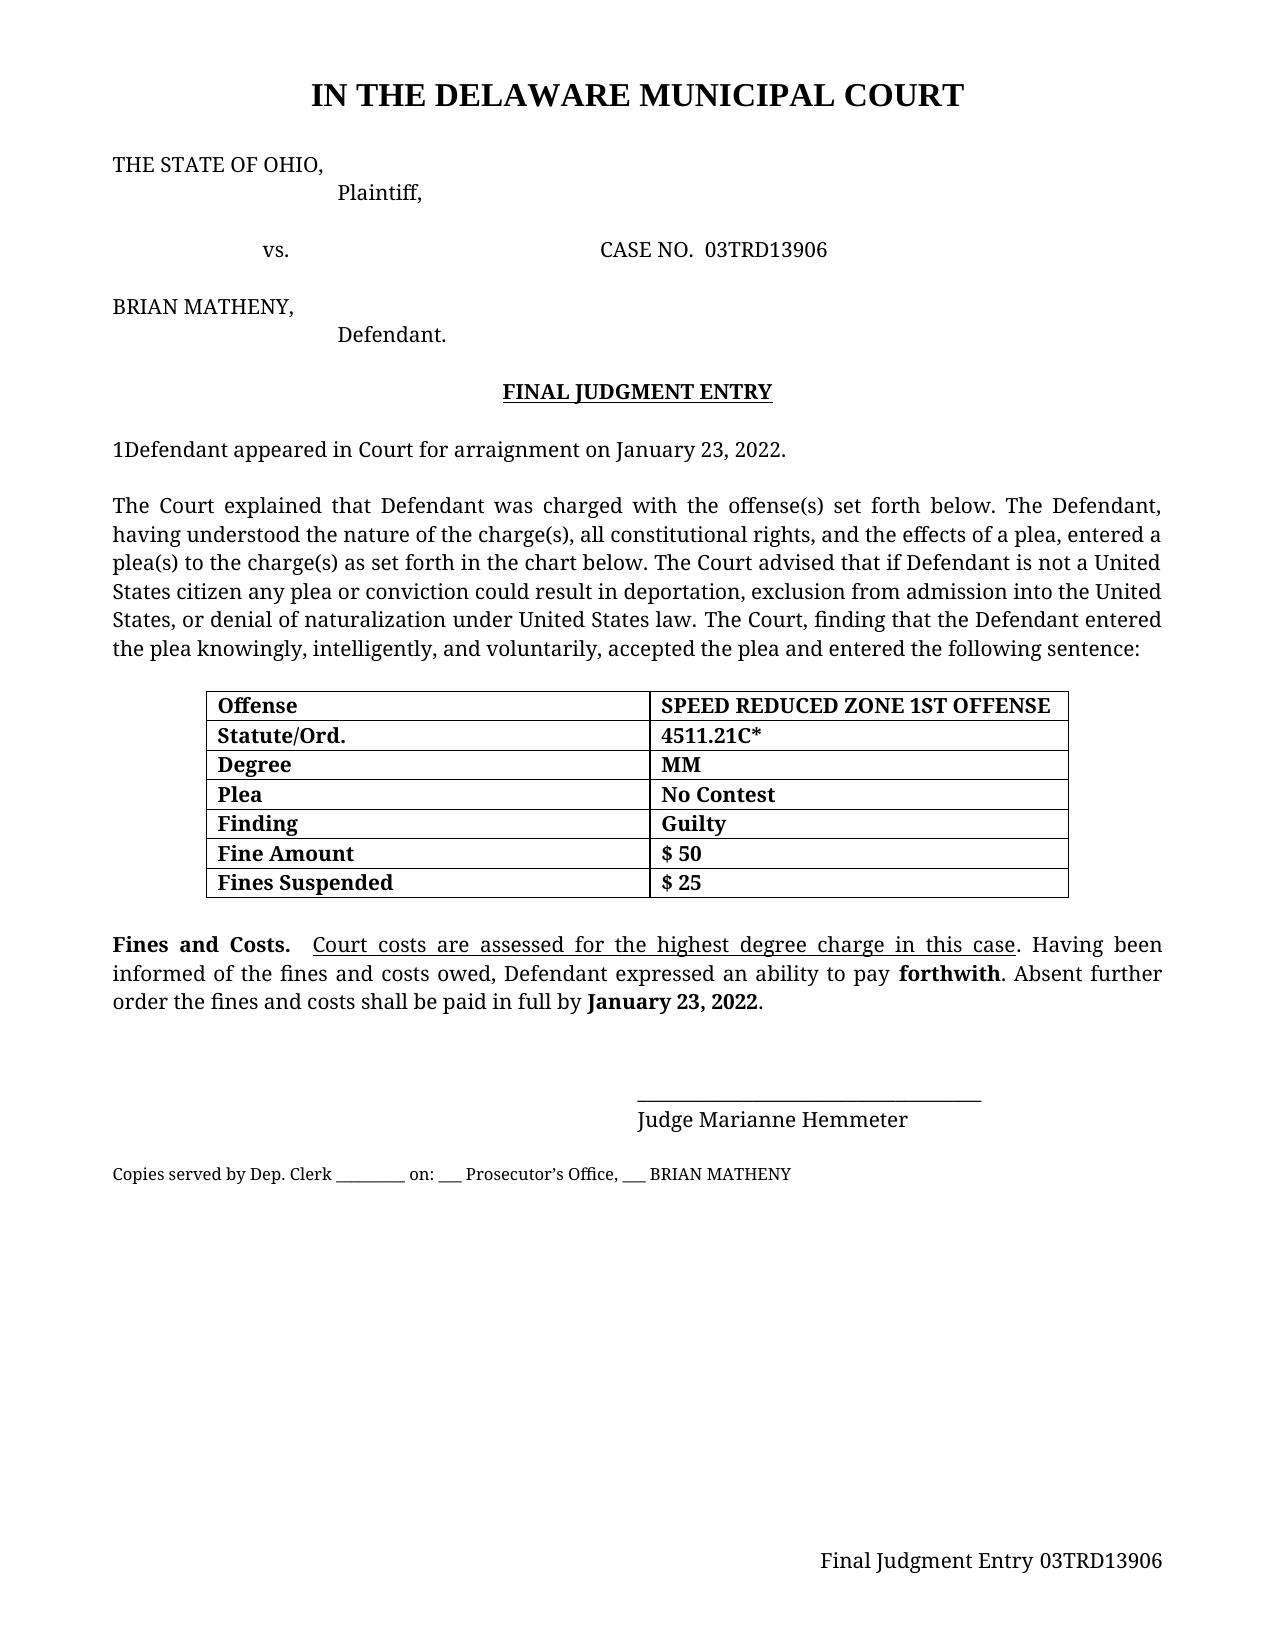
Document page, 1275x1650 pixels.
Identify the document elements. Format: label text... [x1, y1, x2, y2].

table_cell No Contest [651, 780, 1068, 808]
table_cell Statute/Ord. [207, 721, 649, 749]
table_header Offense [207, 692, 649, 720]
text Copies served by Dep. Clerk _________ on: ___ Prosecutor’s Office, ___ BRIAN MATHENY [112, 1162, 1162, 1185]
text FINAL JUDGMENT ENTRY [112, 377, 1162, 406]
text ____________________________________ [112, 1077, 1162, 1105]
table_header SPEED REDUCED ZONE 1ST OFFENSE [651, 692, 1068, 720]
text Judge Marianne Hemmeter [112, 1105, 1162, 1134]
table_cell Degree [207, 751, 649, 779]
table_cell $ 25 [651, 869, 1068, 897]
table_cell Fines Suspended [207, 869, 649, 897]
text Defendant appeared in Court for arraignment on January 23, 2022. [112, 435, 1162, 463]
table_cell Guilty [651, 810, 1068, 838]
text Fines and Costs. Court costs are assessed for the highest degree charge in this case. Having been informed of the fines and costs owed, Defendant expressed an ability to pay forthwith. Absent further order the fines and costs shall be paid in full by January 23, 2022. [112, 931, 1162, 1016]
table_cell Finding [207, 810, 649, 838]
table_cell $ 50 [651, 839, 1068, 867]
text Plaintiff, [337, 178, 1162, 207]
text The Court explained that Defendant was charged with the offense(s) set forth below. The Defendant, having understood the nature of the charge(s), all constitutional rights, and the effects of a plea, entered a plea(s) to the charge(s) as set forth in the chart below. The Court advised that if Defendant is not a United States citizen any plea or conviction could result in deportation, exclusion from admission into the United States, or denial of naturalization under United States law. R.C. 2943.031 The Court, finding that the Defendant entered the plea knowingly, intelligently, and voluntarily, accepted the plea and entered the following sentence: [112, 492, 1162, 662]
table_cell MM [651, 751, 1068, 779]
text THE STATE OF OHIO, [112, 150, 1162, 178]
table_cell 4511.21C* [651, 721, 1068, 749]
table_cell Fine Amount [207, 839, 649, 867]
text Defendant. [337, 321, 1162, 349]
text BRIAN MATHENY, [112, 292, 1162, 321]
table_cell Plea [207, 780, 649, 808]
text vs. CASE NO. 03TRD13906 [262, 235, 1162, 292]
